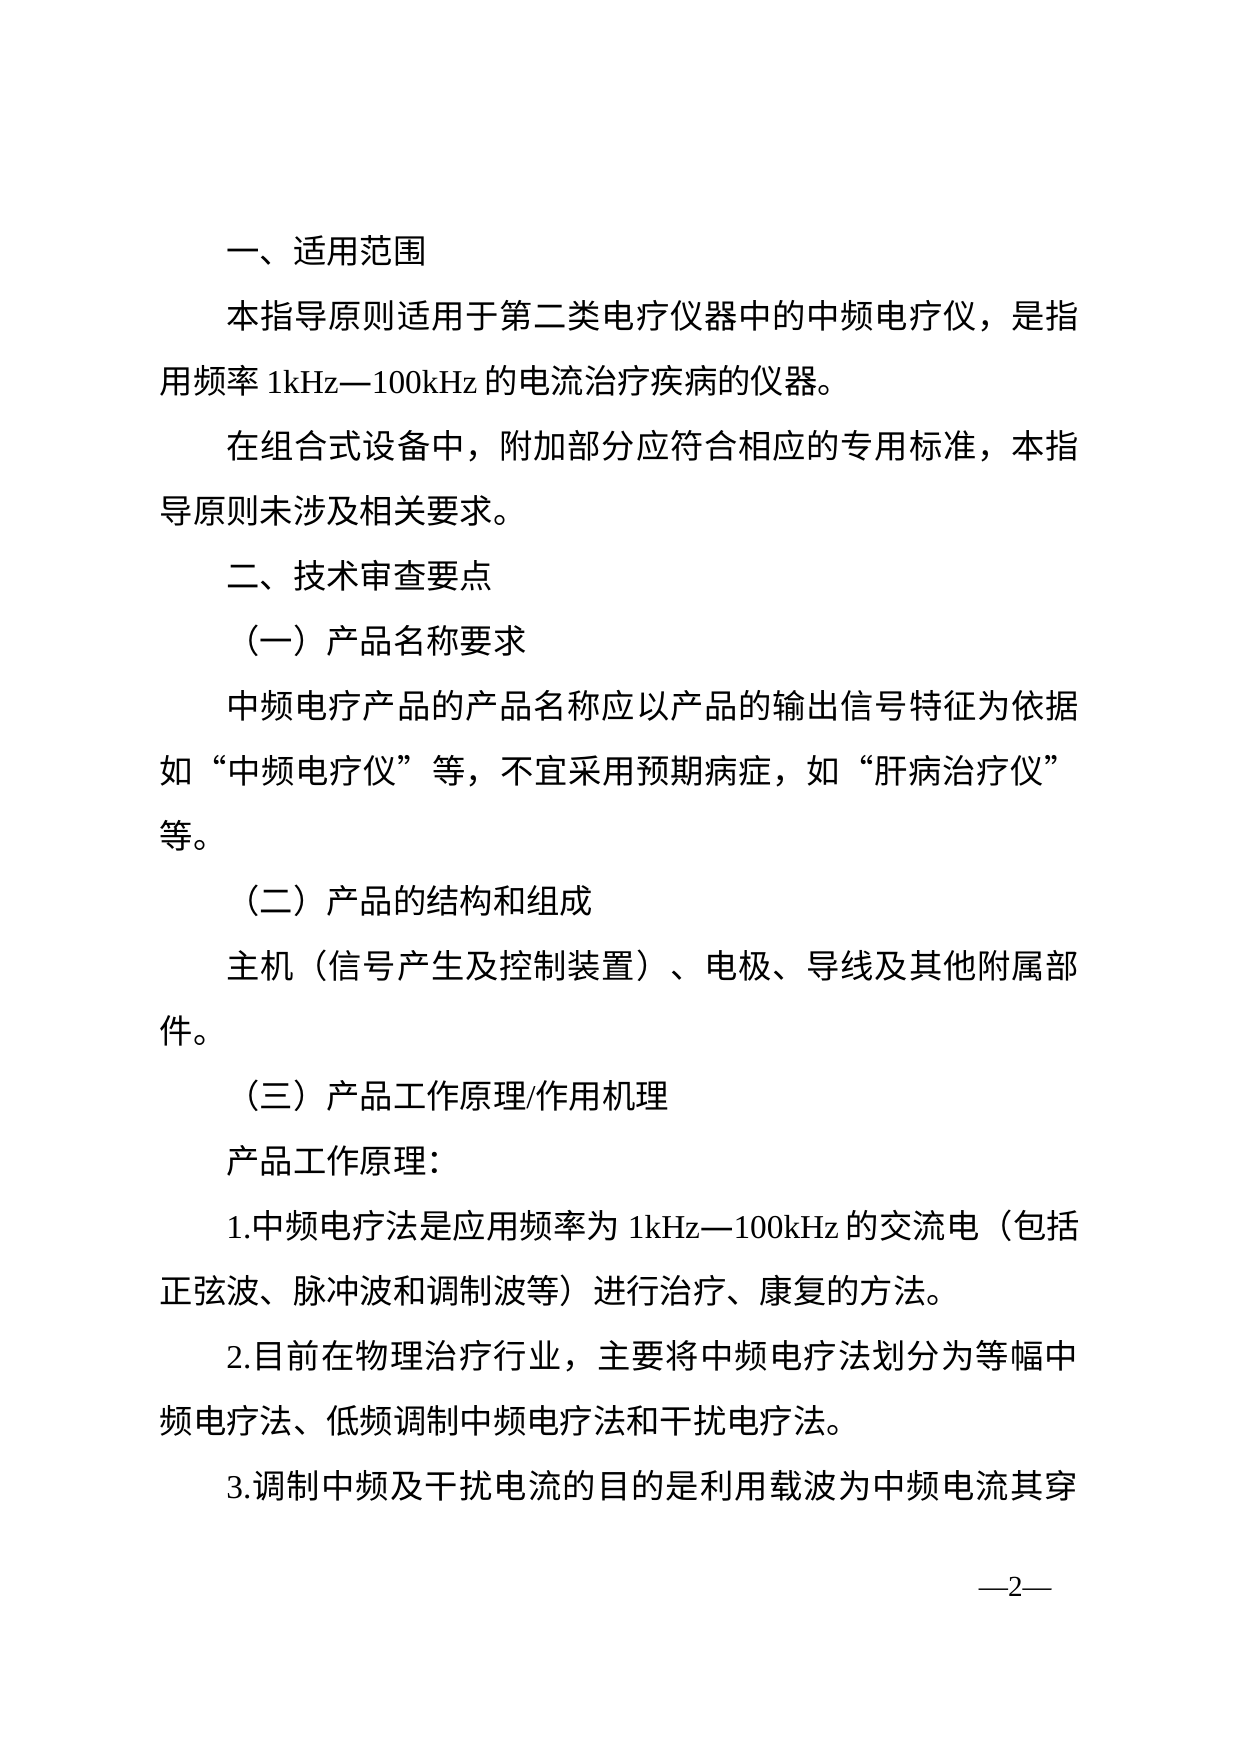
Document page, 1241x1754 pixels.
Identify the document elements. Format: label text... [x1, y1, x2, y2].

text 2.目前在物理治疗行业，主要将中频电疗法划分为等幅中频电疗法、低频调制中频电疗法和干扰电疗法。 [159, 1322, 1081, 1452]
text 产品工作原理： [159, 1127, 1081, 1192]
text 本指导原则适用于第二类电疗仪器中的中频电疗仪，是指用频率1kHz—100kHz的电流治疗疾病的仪器。 [159, 282, 1081, 412]
text 主机（信号产生及控制装置）、电极、导线及其他附属部件。 [159, 932, 1081, 1062]
text 在组合式设备中，附加部分应符合相应的专用标准，本指导原则未涉及相关要求。 [159, 412, 1081, 542]
text （一）产品名称要求 [159, 607, 1081, 672]
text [159, 1452, 1081, 1517]
text （二）产品的结构和组成 [159, 867, 1081, 932]
text （三）产品工作原理/作用机理 [159, 1062, 1081, 1127]
text 中频电疗产品的产品名称应以产品的输出信号特征为依据，如“中频电疗仪”等，不宜采用预期病症，如“肝病治疗仪”等。 [159, 672, 1081, 867]
text 二、技术审查要点 [159, 542, 1081, 607]
text 1.中频电疗法是应用频率为1kHz—100kHz的交流电（包括正弦波、脉冲波和调制波等）进行治疗、康复的方法。 [159, 1192, 1081, 1322]
text 一、适用范围 [159, 217, 1081, 282]
